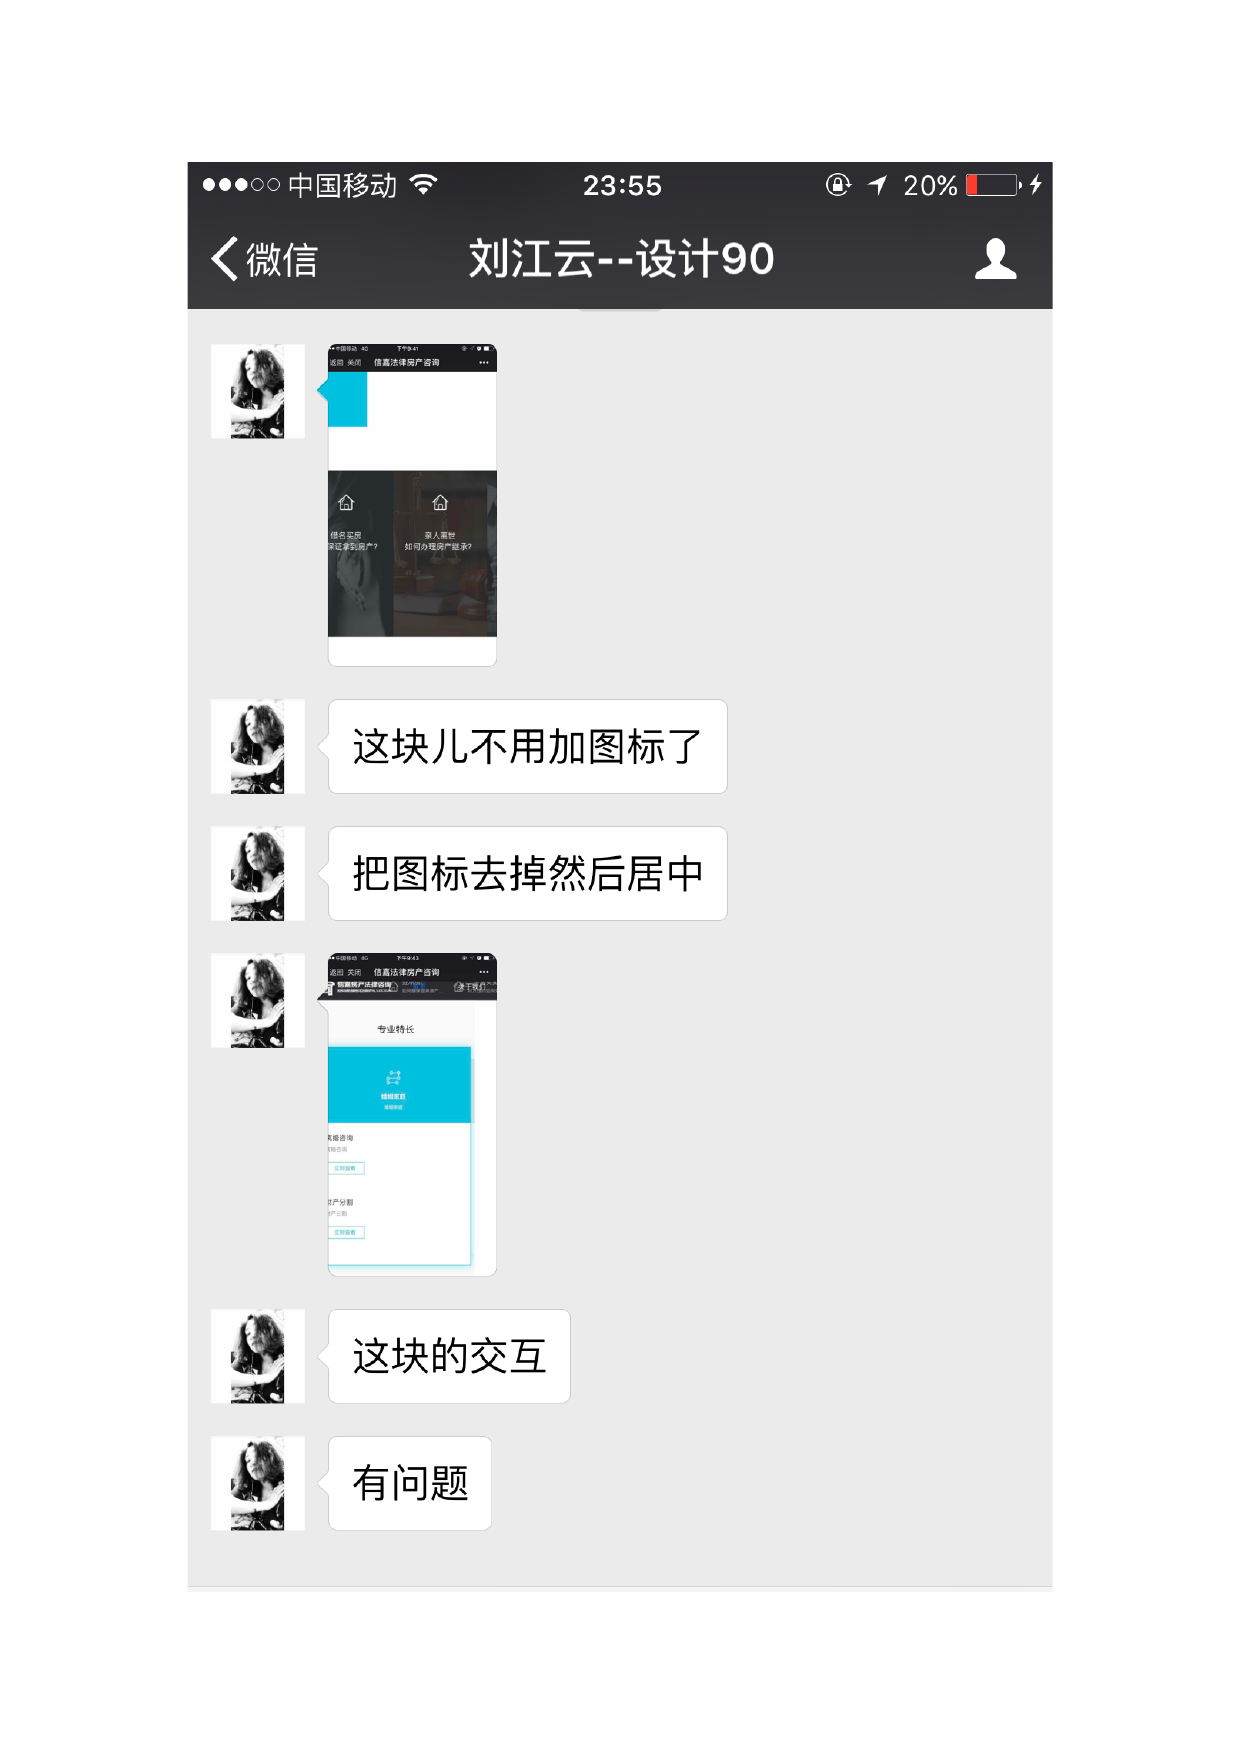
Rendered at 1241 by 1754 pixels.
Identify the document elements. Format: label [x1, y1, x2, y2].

picture [187, 162, 1053, 1592]
